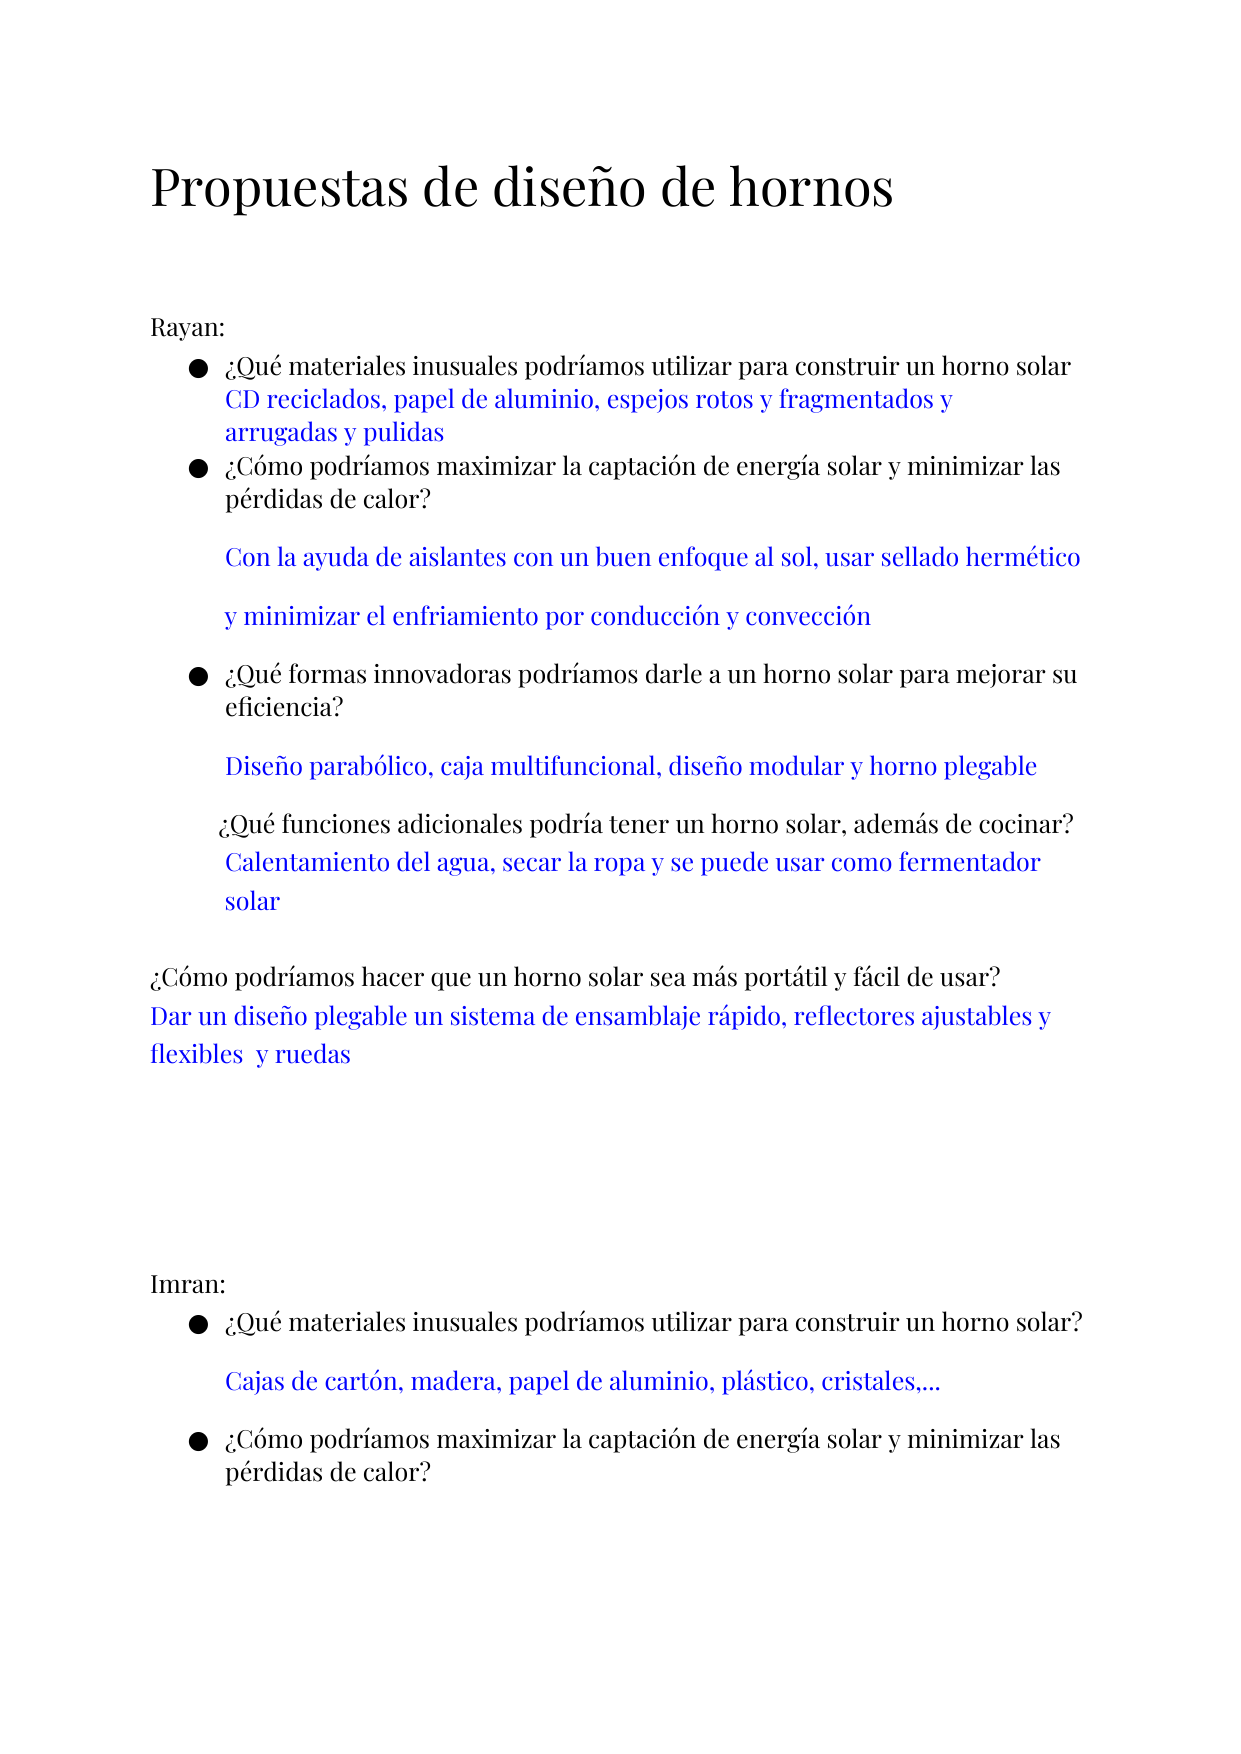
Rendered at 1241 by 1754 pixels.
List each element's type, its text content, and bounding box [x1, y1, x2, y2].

list ¿Qué formas innovadoras podríamos darle a un horno solar para mejorar su eficiencia? [187, 656, 1090, 723]
text Calentamiento del agua, secar la ropa y se puede usar como fermentador [150, 845, 1090, 878]
list ¿Cómo podríamos maximizar la captación de energía solar y minimizar las pérdidas de calor? [187, 1421, 1090, 1488]
text y minimizar el enfriamiento por conducción y convección [150, 598, 1090, 631]
list ¿Qué materiales inusuales podríamos utilizar para construir un horno solar CD reciclados, papel de aluminio, espejos rotos y fragmentados y arrugadas y pulidas [187, 348, 1090, 448]
text Con la ayuda de aislantes con un buen enfoque al sol, usar sellado hermético [150, 540, 1090, 573]
text Diseño parabólico, caja multifuncional, diseño modular y horno plegable [225, 748, 1090, 781]
text Cajas de cartón, madera, papel de aluminio, plástico, cristales,... [225, 1363, 1090, 1396]
text ¿Qué funciones adicionales podría tener un horno solar, además de cocinar? [150, 806, 1090, 840]
text ¿Cómo podríamos hacer que un horno solar sea más portátil y fácil de usar? [150, 960, 1090, 993]
list ¿Qué materiales inusuales podríamos utilizar para construir un horno solar? [187, 1305, 1090, 1338]
text Propuestas de diseño de hornos [150, 150, 1090, 219]
text Imran: [150, 1266, 1090, 1300]
list ¿Cómo podríamos maximizar la captación de energía solar y minimizar las pérdidas de calor? [187, 448, 1090, 515]
text solar [150, 883, 1090, 916]
text Dar un diseño plegable un sistema de ensamblaje rápido, reflectores ajustables y flexibles y ruedas [150, 998, 1090, 1070]
text Rayan: [150, 310, 1090, 343]
